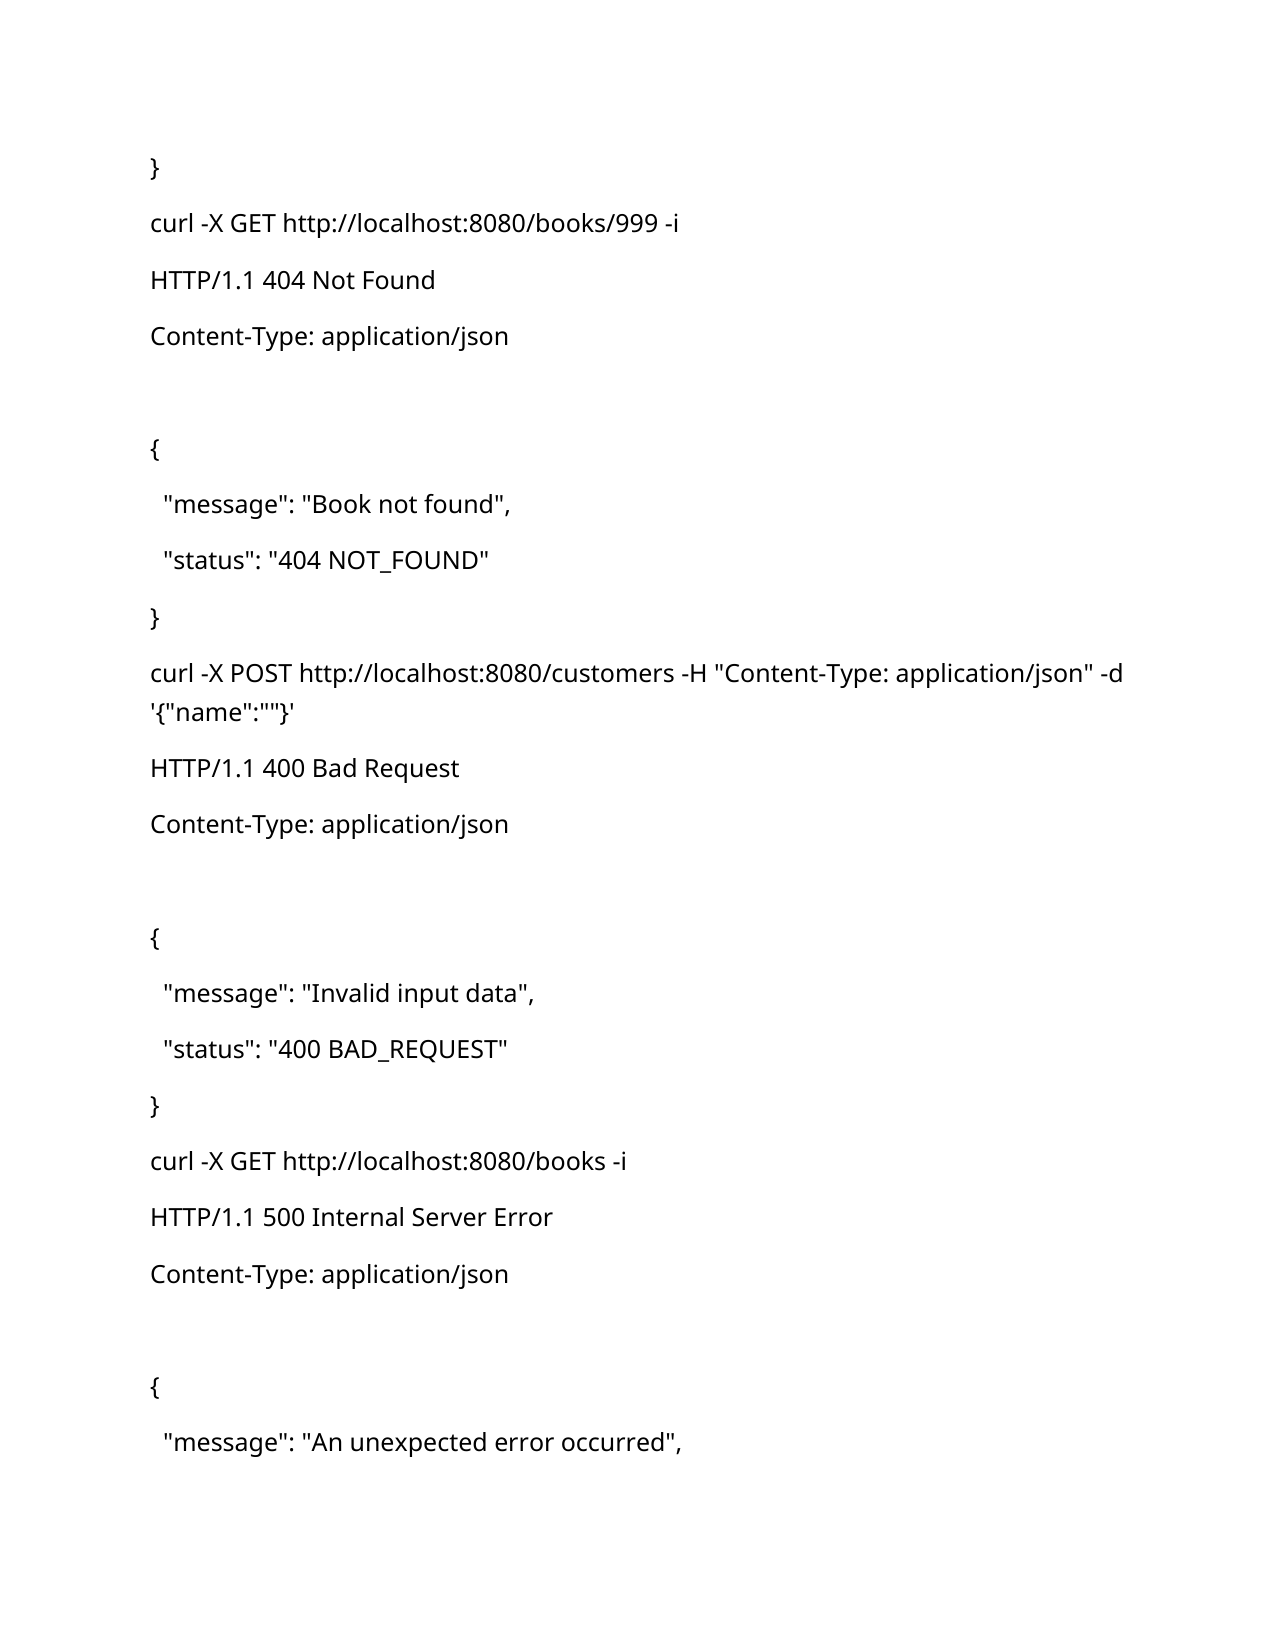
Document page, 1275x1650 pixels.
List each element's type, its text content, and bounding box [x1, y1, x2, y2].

text HTTP/1.1 404 Not Found [150, 262, 1125, 296]
text curl -X GET http://localhost:8080/books/999 -i [150, 206, 1125, 240]
text "status": "400 BAD_REQUEST" [150, 1032, 1125, 1066]
text Content-Type: application/json [150, 807, 1125, 841]
text Content-Type: application/json [150, 1256, 1125, 1290]
text { [150, 919, 1125, 953]
text "status": "404 NOT_FOUND" [150, 543, 1125, 577]
text "message": "An unexpected error occurred", [150, 1425, 1125, 1459]
text } [150, 599, 1125, 633]
text curl -X POST http://localhost:8080/customers -H "Content-Type: application/json" -d '{"name":""}' [150, 655, 1125, 729]
text { [150, 1368, 1125, 1403]
text HTTP/1.1 400 Bad Request [150, 751, 1125, 785]
text HTTP/1.1 500 Internal Server Error [150, 1200, 1125, 1234]
text } [150, 1088, 1125, 1122]
text curl -X GET http://localhost:8080/books -i [150, 1144, 1125, 1178]
text } [150, 150, 1125, 184]
text Content-Type: application/json [150, 318, 1125, 352]
text "message": "Book not found", [150, 487, 1125, 521]
text { [150, 431, 1125, 465]
text "message": "Invalid input data", [150, 976, 1125, 1009]
